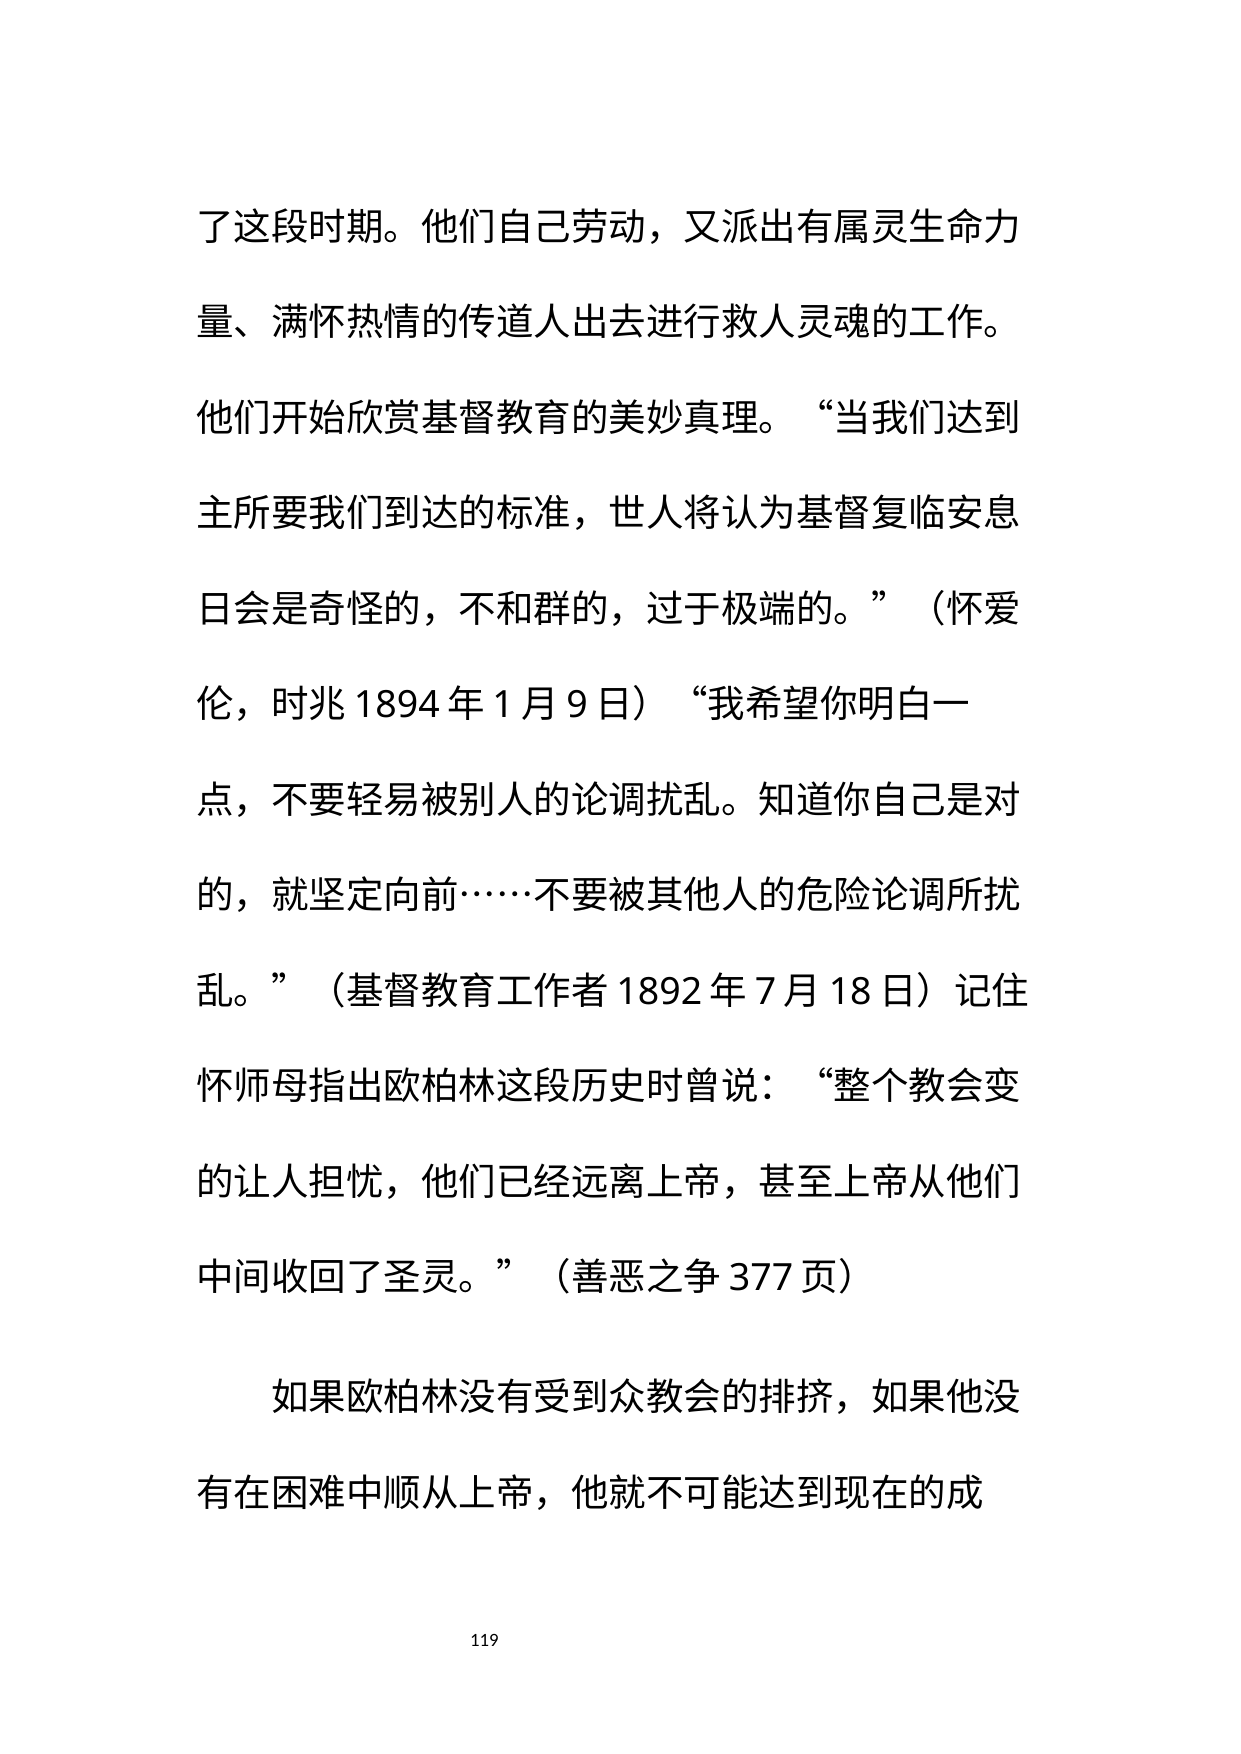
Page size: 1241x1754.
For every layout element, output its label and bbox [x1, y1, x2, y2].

table_header [196, 162, 1044, 1522]
